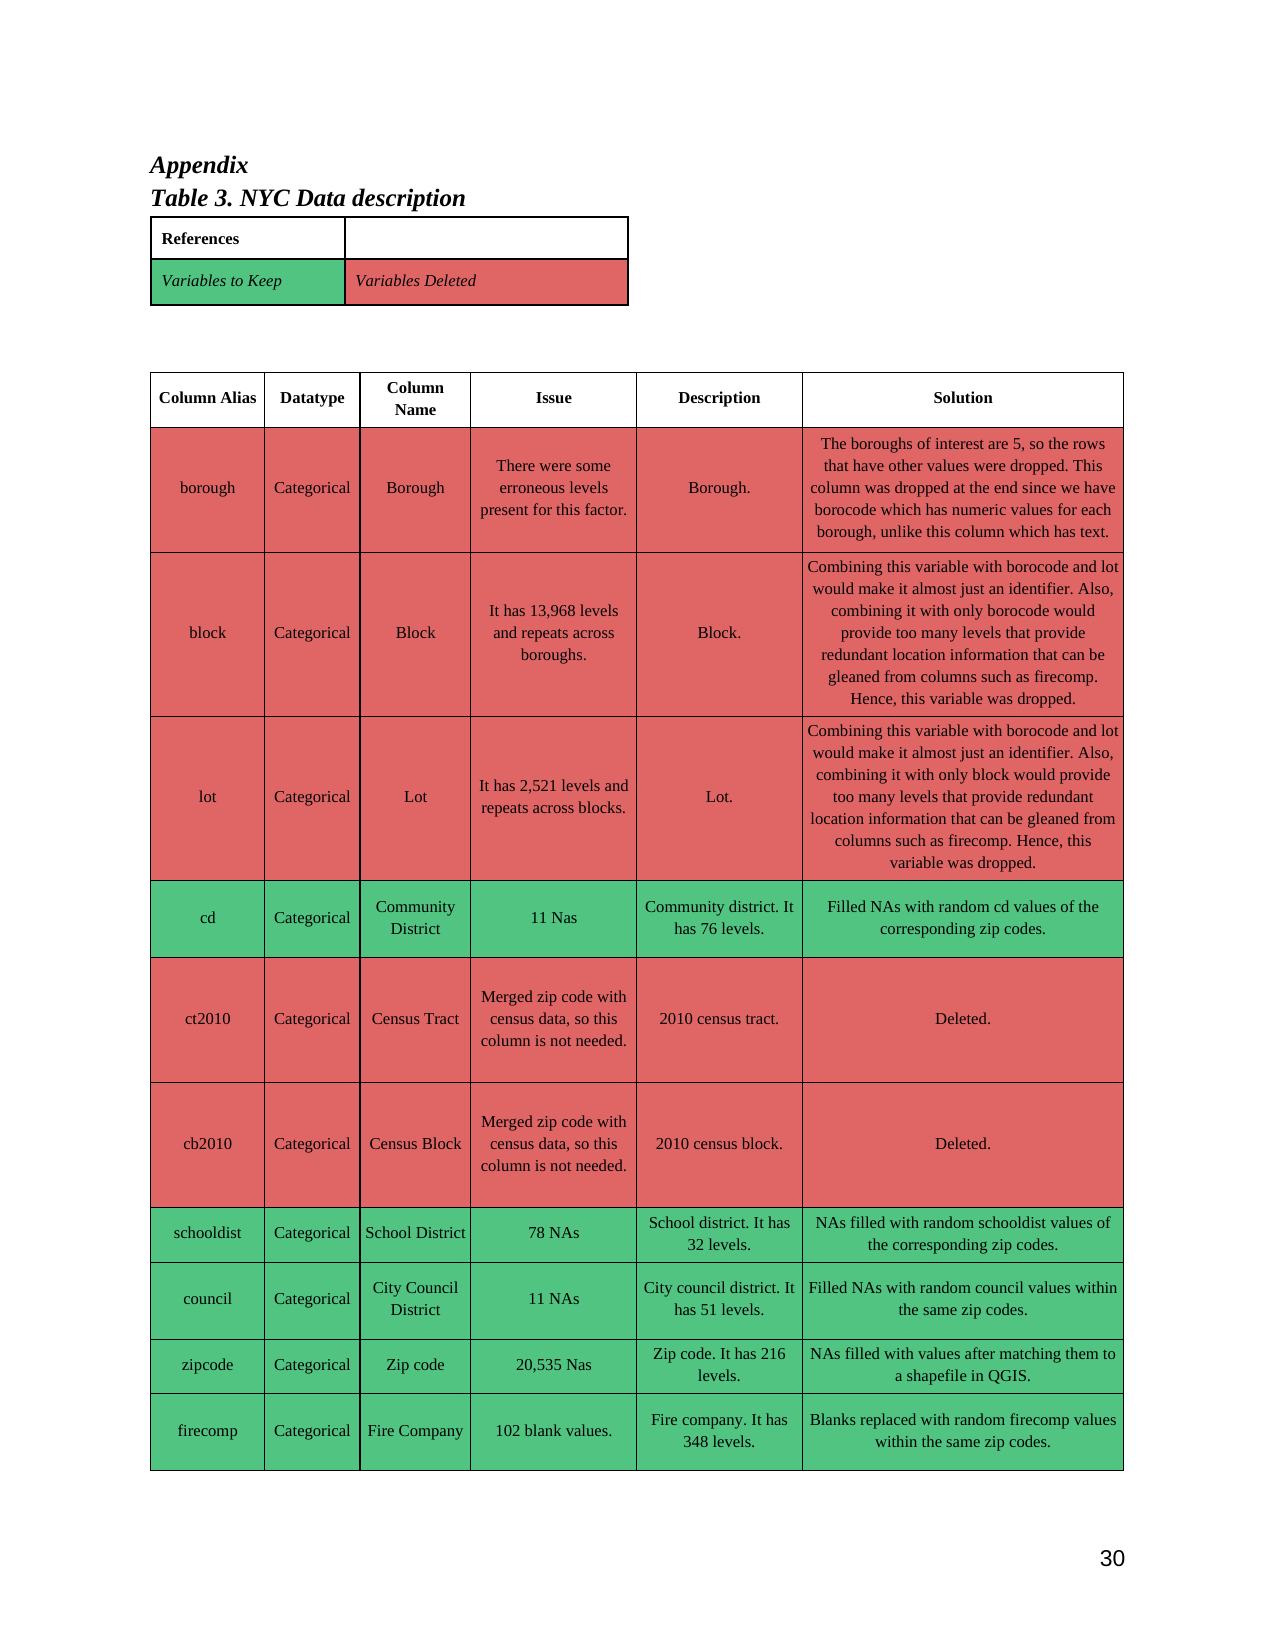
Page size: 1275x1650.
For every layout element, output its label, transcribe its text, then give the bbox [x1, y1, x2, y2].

table_header References [152, 218, 344, 258]
table_cell Combining this variable with borocode and lot would make it almost just an identifier. Also, combining it with only borocode would provide too many levels that provide redundant location information that can be gleaned from columns such as firecomp. Hence, this variable was dropped. [803, 553, 1123, 716]
table_header [346, 218, 627, 258]
table_cell Categorical [265, 1394, 359, 1470]
table_cell Zip code. It has 216 levels. [637, 1340, 802, 1393]
table_cell Deleted. [803, 958, 1123, 1082]
table_cell zipcode [151, 1340, 264, 1393]
table_cell City council district. It has 51 levels. [637, 1263, 802, 1339]
table_cell Categorical [265, 553, 359, 716]
table_cell cd [151, 881, 264, 957]
table_cell ct2010 [151, 958, 264, 1082]
table_cell Community District [361, 881, 470, 957]
table_cell Census Tract [361, 958, 470, 1082]
table_cell Categorical [265, 428, 359, 552]
table_cell 2010 census block. [637, 1083, 802, 1207]
table_cell Lot. [637, 717, 802, 880]
table_cell It has 13,968 levels and repeats across boroughs. [471, 553, 636, 716]
table_cell Variables Deleted [346, 260, 627, 304]
table_cell Merged zip code with census data, so this column is not needed. [471, 958, 636, 1082]
subtitle Appendix [150, 150, 1125, 179]
table_cell Categorical [265, 881, 359, 957]
table_cell Categorical [265, 717, 359, 880]
table_cell Block [361, 553, 470, 716]
table_cell 2010 census tract. [637, 958, 802, 1082]
table_cell 78 NAs [471, 1208, 636, 1262]
table_cell Categorical [265, 958, 359, 1082]
table_cell It has 2,521 levels and repeats across blocks. [471, 717, 636, 880]
table_cell firecomp [151, 1394, 264, 1470]
table_header Column Alias [151, 373, 264, 427]
table_cell Categorical [265, 1340, 359, 1393]
table_cell There were some erroneous levels present for this factor. [471, 428, 636, 552]
table_cell 11 Nas [471, 881, 636, 957]
table_cell Variables to Keep [152, 260, 344, 304]
table_cell Categorical [265, 1263, 359, 1339]
table_cell Borough [361, 428, 470, 552]
table_cell NAs filled with values after matching them to a shapefile in QGIS. [803, 1340, 1123, 1393]
table_cell council [151, 1263, 264, 1339]
table_header Solution [803, 373, 1123, 427]
table_cell 11 NAs [471, 1263, 636, 1339]
table_cell 20,535 Nas [471, 1340, 636, 1393]
table_cell Zip code [361, 1340, 470, 1393]
table_cell schooldist [151, 1208, 264, 1262]
table_cell Lot [361, 717, 470, 880]
table_cell Fire Company [361, 1394, 470, 1470]
table_cell Borough. [637, 428, 802, 552]
table_cell City Council District [361, 1263, 470, 1339]
table_cell Deleted. [803, 1083, 1123, 1207]
table_cell Census Block [361, 1083, 470, 1207]
table_cell Merged zip code with census data, so this column is not needed. [471, 1083, 636, 1207]
table_cell borough [151, 428, 264, 552]
table_header Column Name [361, 373, 470, 427]
table_cell Filled NAs with random council values within the same zip codes. [803, 1263, 1123, 1339]
table_cell Block. [637, 553, 802, 716]
table_header Issue [471, 373, 636, 427]
table_cell Categorical [265, 1208, 359, 1262]
table_cell block [151, 553, 264, 716]
table_cell Community district. It has 76 levels. [637, 881, 802, 957]
table_cell School District [361, 1208, 470, 1262]
table_cell School district. It has 32 levels. [637, 1208, 802, 1262]
table_cell 102 blank values. [471, 1394, 636, 1470]
table_cell Categorical [265, 1083, 359, 1207]
table_cell Filled NAs with random cd values of the corresponding zip codes. [803, 881, 1123, 957]
table_header Datatype [265, 373, 359, 427]
table_cell Combining this variable with borocode and lot would make it almost just an identifier. Also, combining it with only block would provide too many levels that provide redundant location information that can be gleaned from columns such as firecomp. Hence, this variable was dropped. [803, 717, 1123, 880]
table_cell cb2010 [151, 1083, 264, 1207]
table_cell The boroughs of interest are 5, so the rows that have other values were dropped. This column was dropped at the end since we have borocode which has numeric values for each borough, unlike this column which has text. [803, 428, 1123, 552]
table_cell Fire company. It has 348 levels. [637, 1394, 802, 1470]
table_cell lot [151, 717, 264, 880]
text Table 3. NYC Data description [150, 183, 1125, 212]
table_header Description [637, 373, 802, 427]
table_cell Blanks replaced with random firecomp values within the same zip codes. [803, 1394, 1123, 1470]
table_cell NAs filled with random schooldist values of the corresponding zip codes. [803, 1208, 1123, 1262]
